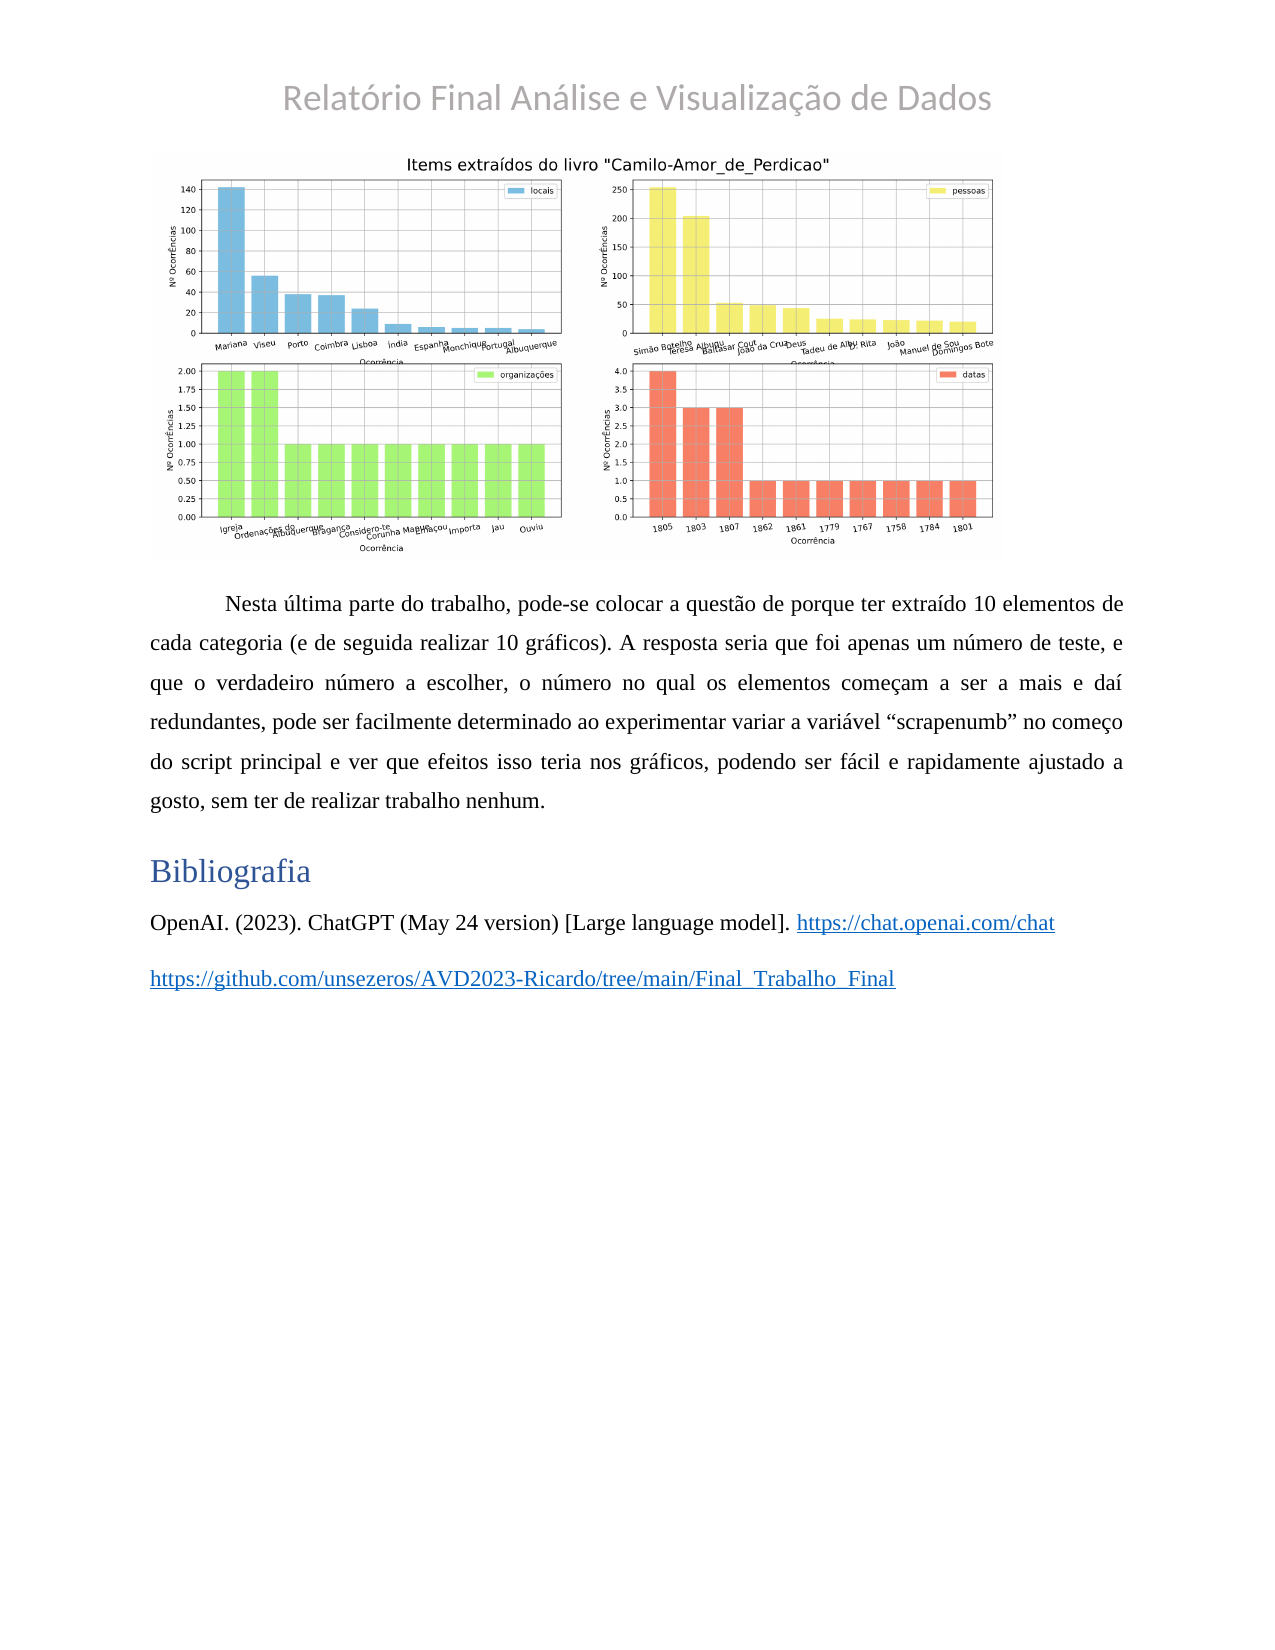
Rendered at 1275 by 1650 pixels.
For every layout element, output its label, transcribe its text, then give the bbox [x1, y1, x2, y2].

picture [150, 150, 1005, 560]
text OpenAI. (2023). ChatGPT (May 24 version) [Large language model]. https://chat.openai.com/chat [150, 909, 1125, 936]
text Nesta última parte do trabalho, pode-se colocar a questão de porque ter extraído 10 elementos de cada categoria (e de seguida realizar 10 gráficos). A resposta seria que foi apenas um número de teste, e que o verdadeiro número a escolher, o número no qual os elementos começam a ser a mais e daí redundantes, pode ser facilmente determinado ao experimentar variar a variável “scrapenumb” no começo do script principal e ver que efeitos isso teria nos gráficos, podendo ser fácil e rapidamente ajustado a gosto, sem ter de realizar trabalho nenhum. [150, 590, 1125, 813]
text https://github.com/unsezeros/AVD2023-Ricardo/tree/main/Final_Trabalho_Final [150, 965, 1125, 992]
subtitle Bibliografia [150, 852, 1125, 890]
